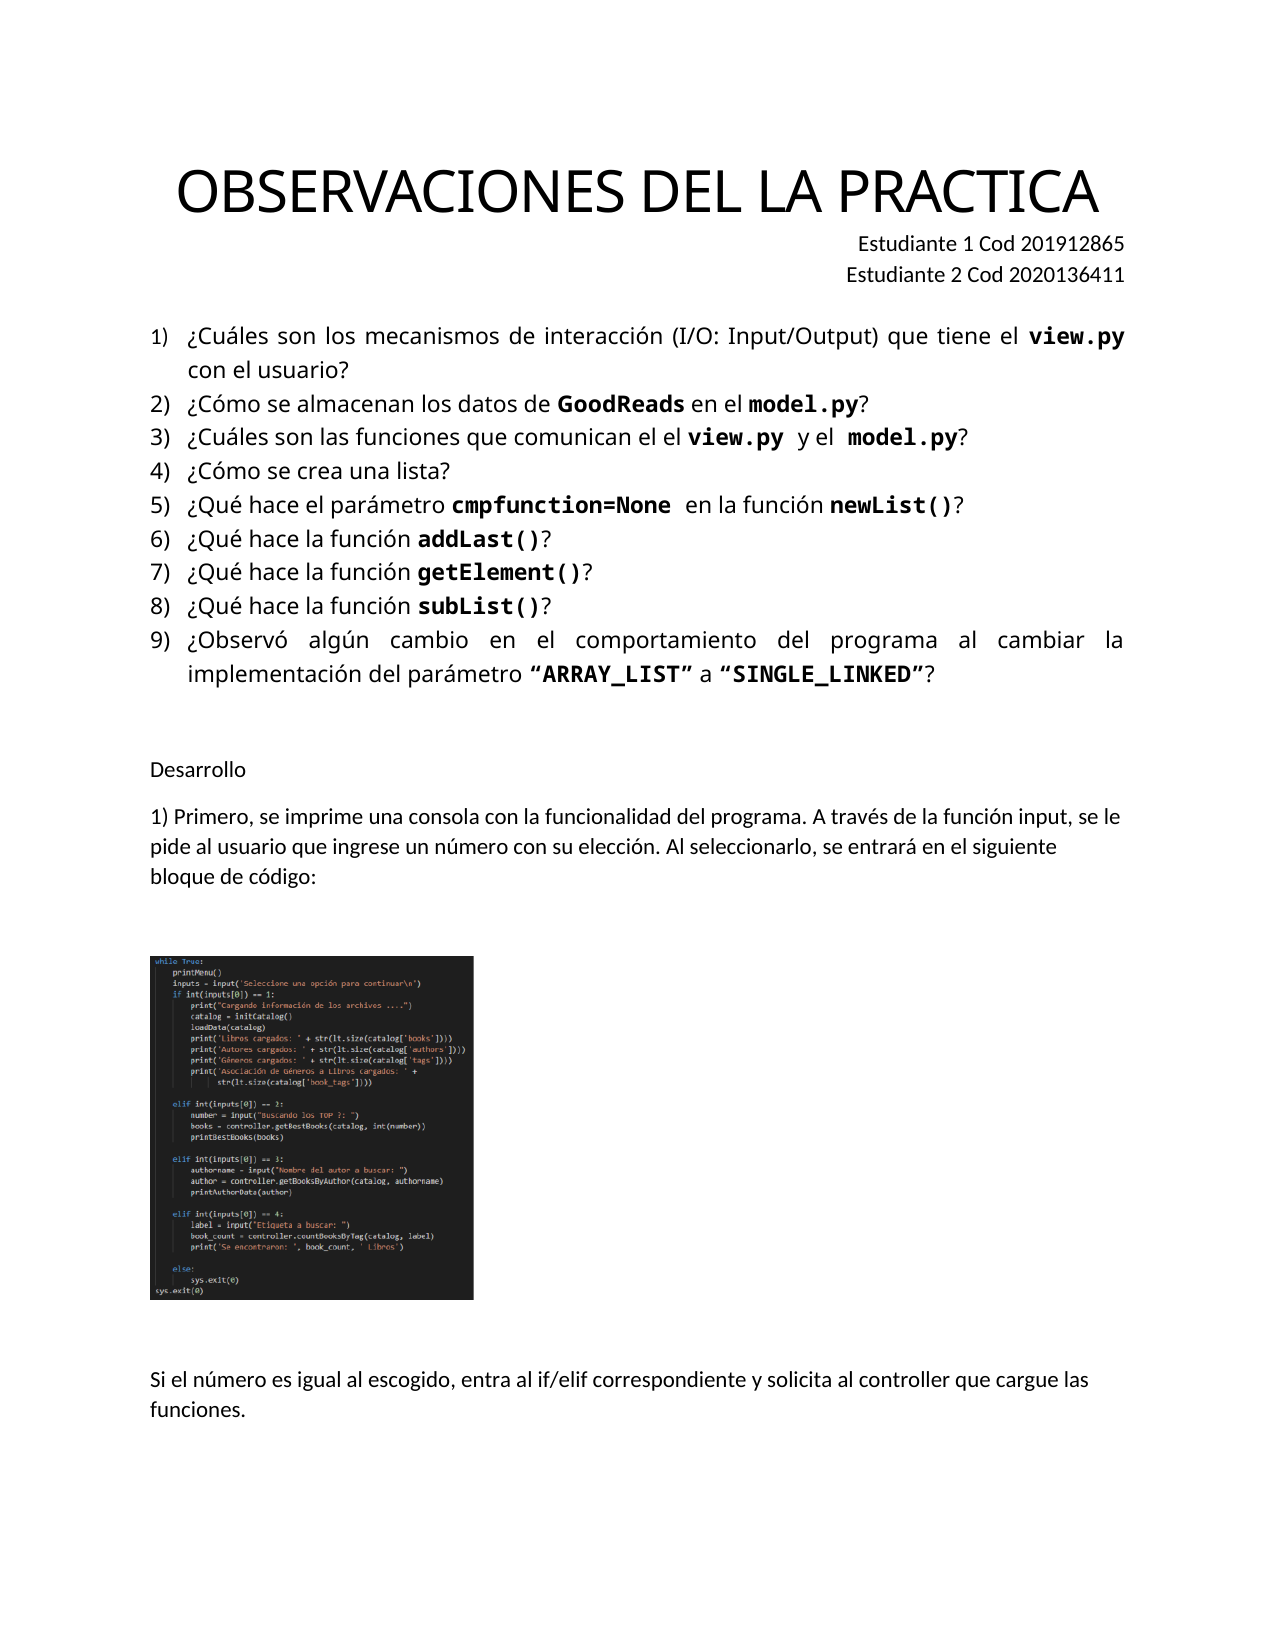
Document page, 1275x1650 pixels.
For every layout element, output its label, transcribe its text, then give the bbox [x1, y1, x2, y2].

picture [150, 956, 474, 1300]
list ¿Qué hace la función addLast()? [150, 523, 1125, 554]
list ¿Cómo se crea una lista? [150, 455, 1125, 486]
text Estudiante 1 Cod 201912865 [150, 229, 1125, 257]
title OBSERVACIONES DEL LA PRACTICA [150, 150, 1125, 229]
list ¿Cuáles son las funciones que comunican el el view.py y el model.py? [150, 421, 1125, 453]
list ¿Cómo se almacenan los datos de GoodReads en el model.py? [150, 388, 1125, 419]
list ¿Qué hace la función subList()? [150, 590, 1125, 621]
text 1) Primero, se imprime una consola con la funcionalidad del programa. A través de la función input, se le pide al usuario que ingrese un número con su elección. Al seleccionarlo, se entrará en el siguiente bloque de código: [150, 802, 1125, 890]
list ¿Qué hace el parámetro cmpfunction=None en la función newList()? [150, 489, 1125, 520]
list ¿Cuáles son los mecanismos de interacción (I/O: Input/Output) que tiene el view.py con el usuario? [150, 320, 1125, 385]
text Estudiante 2 Cod 2020136411 [150, 260, 1125, 288]
list ¿Qué hace la función getElement()? [150, 556, 1125, 588]
text Desarrollo [150, 755, 1125, 783]
list ¿Observó algún cambio en el comportamiento del programa al cambiar la implementación del parámetro “ARRAY_LIST” a “SINGLE_LINKED”? [150, 624, 1125, 689]
text Si el número es igual al escogido, entra al if/elif correspondiente y solicita al controller que cargue las funciones. [150, 1365, 1125, 1424]
